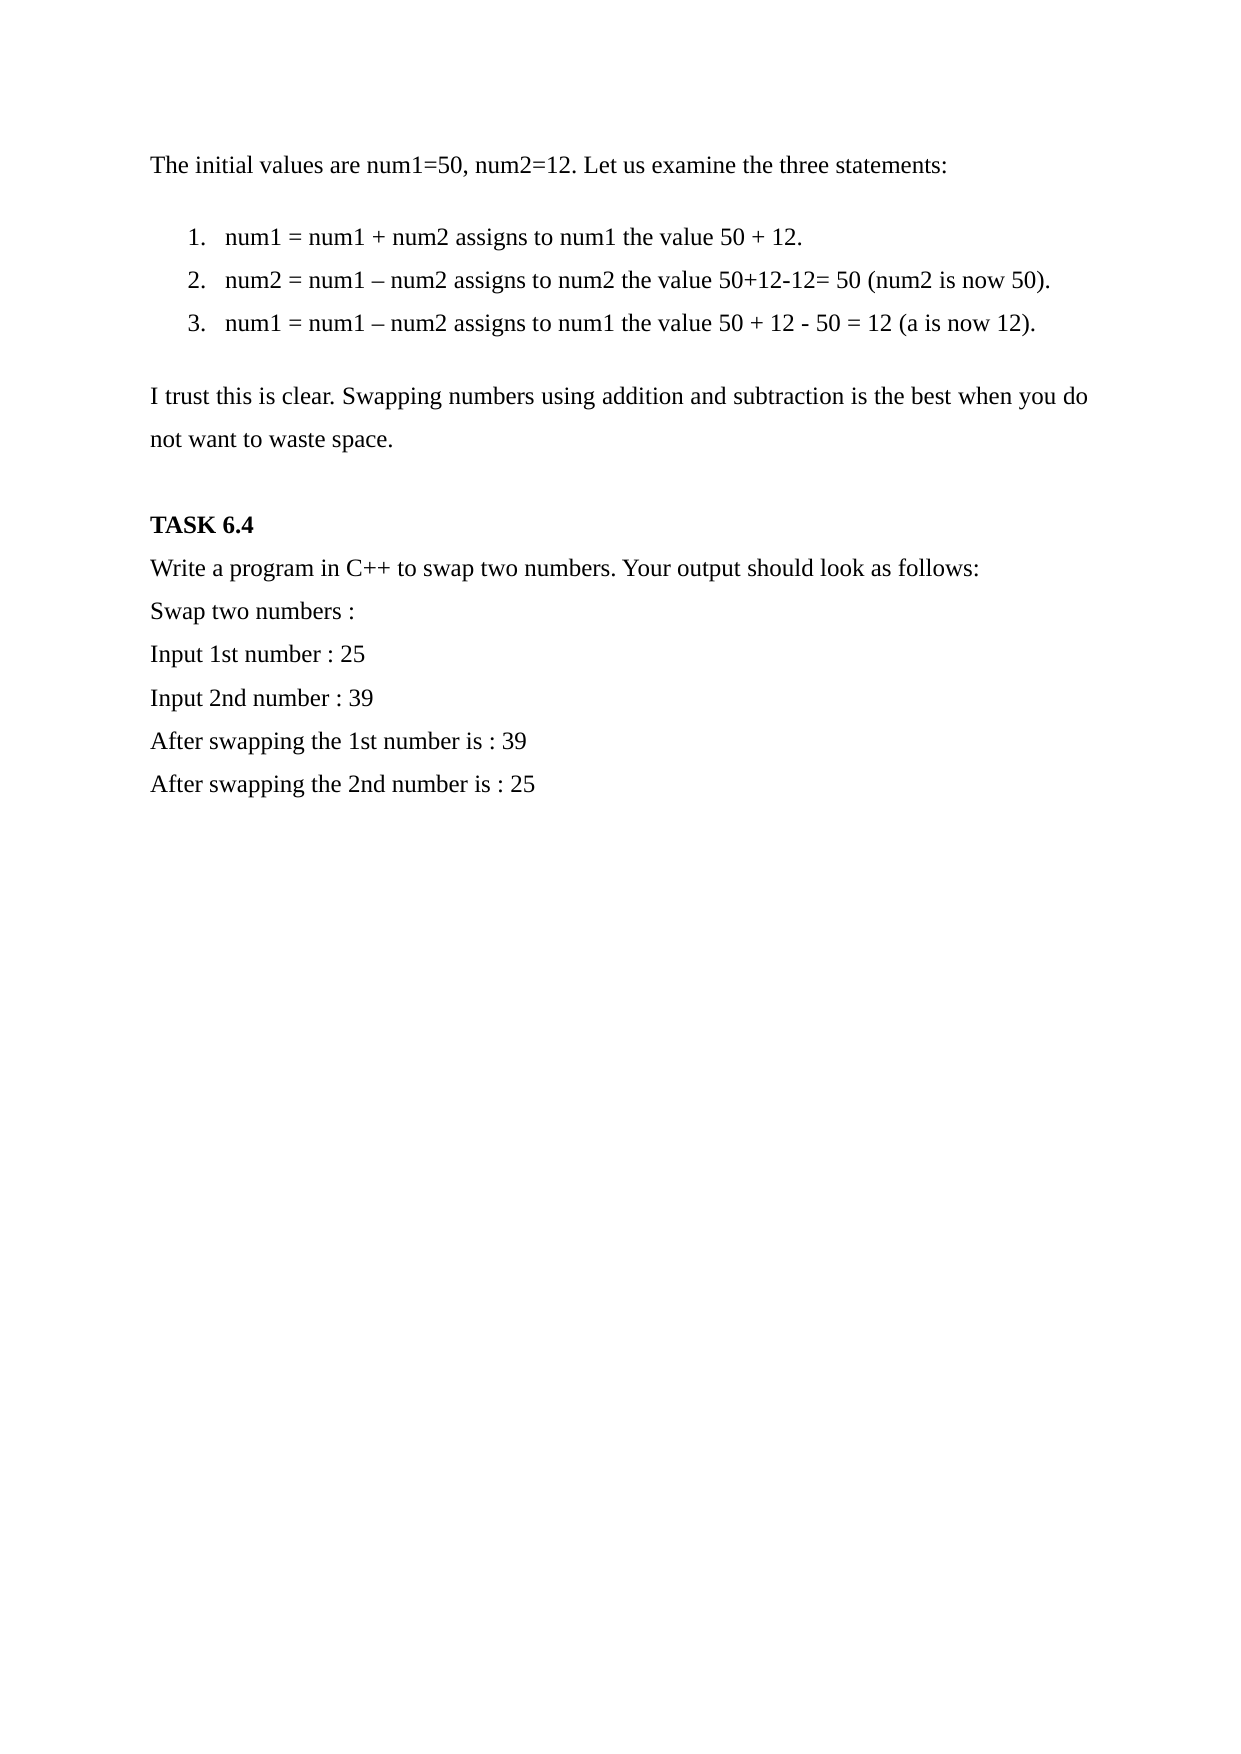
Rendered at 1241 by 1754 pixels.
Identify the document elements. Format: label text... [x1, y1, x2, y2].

list num1 = num1 + num2 assigns to num1 the value 50 + 12. [187, 222, 1090, 251]
list num1 = num1 – num2 assigns to num1 the value 50 + 12 - 50 = 12 (a is now 12). [187, 308, 1090, 337]
list I trust this is clear. Swapping numbers using addition and subtraction is the best when you do not want to waste space. [150, 381, 1090, 453]
list TASK 6.4 [150, 510, 1090, 539]
list After swapping the 1st number is : 39 After swapping the 2nd number is : 25 [150, 726, 1090, 798]
list Input 1st number : 25 Input 2nd number : 39 [150, 639, 1090, 711]
list Write a program in C++ to swap two numbers. Your output should look as follows: Swap two numbers : [150, 553, 1090, 625]
list num2 = num1 – num2 assigns to num2 the value 50+12-12= 50 (num2 is now 50). [187, 265, 1090, 294]
list The initial values are num1=50, num2=12. Let us examine the three statements: [150, 150, 1090, 179]
